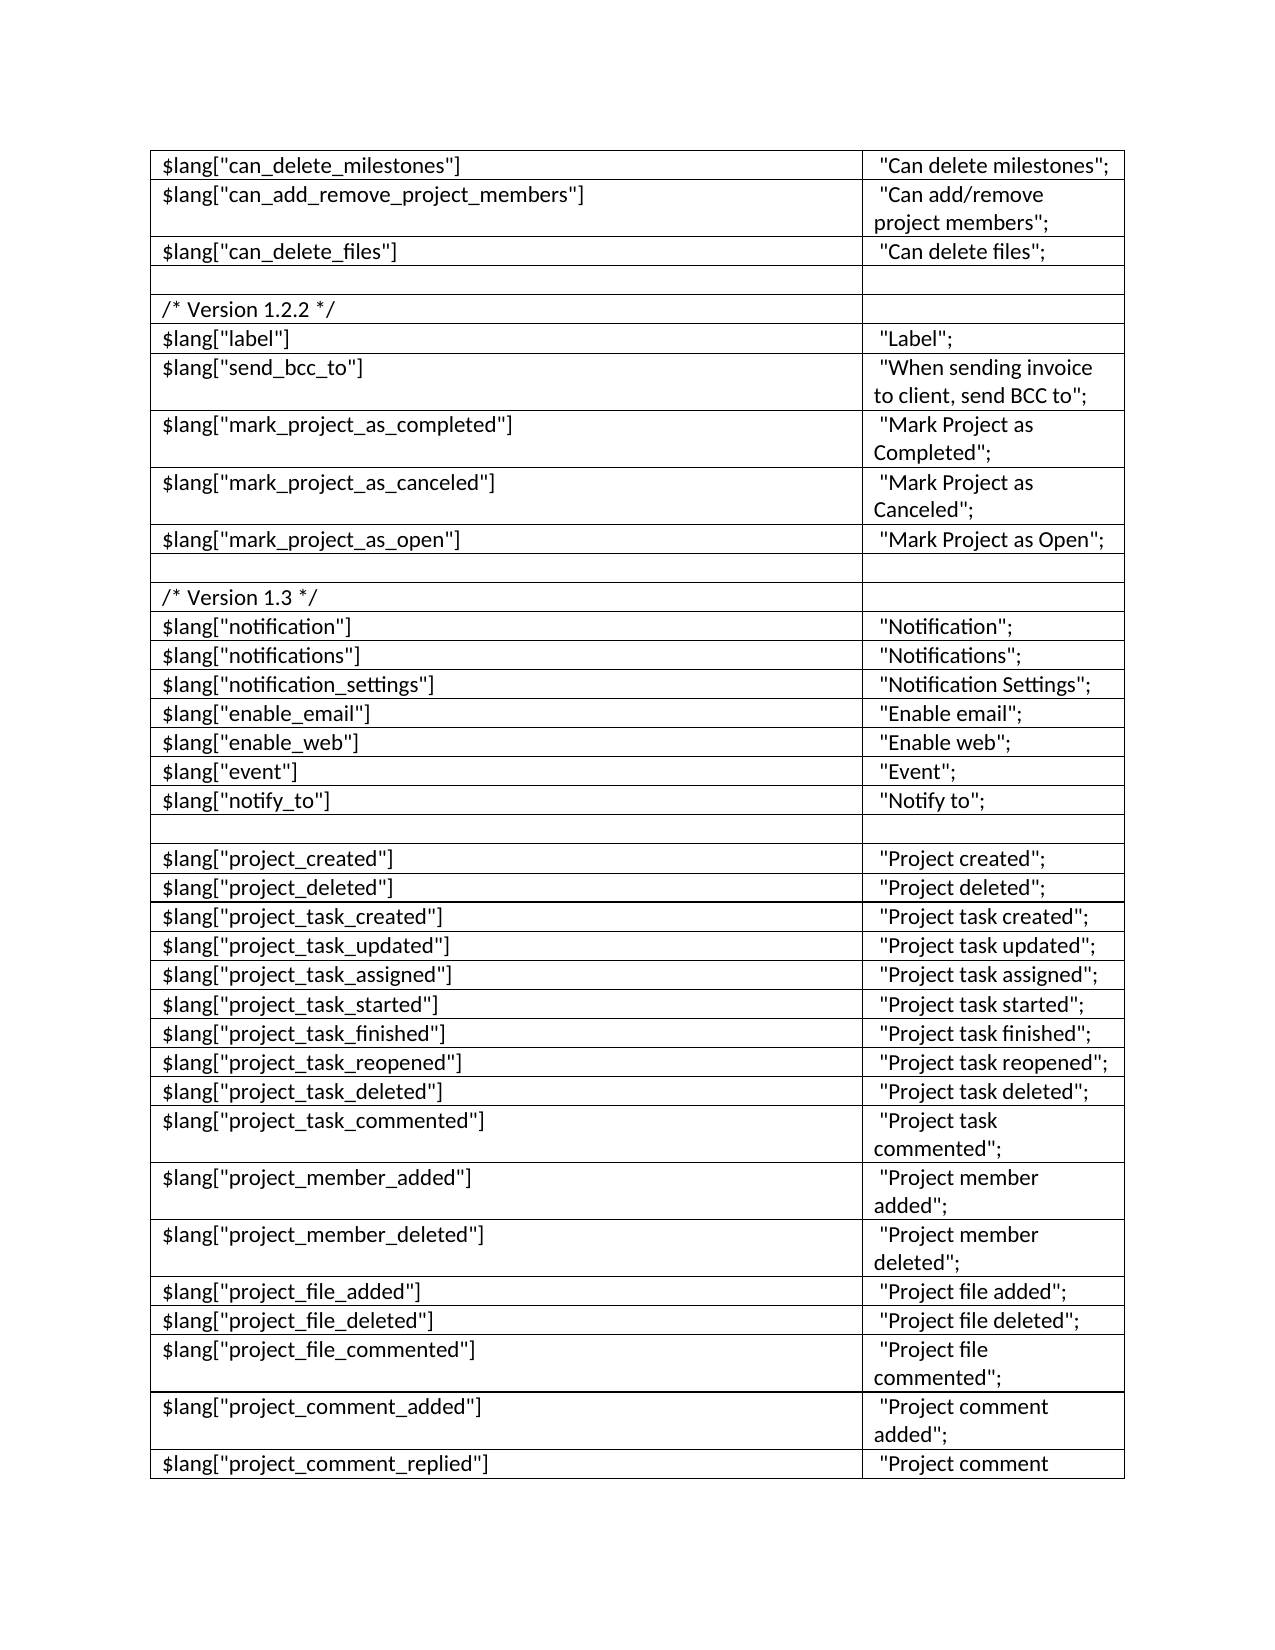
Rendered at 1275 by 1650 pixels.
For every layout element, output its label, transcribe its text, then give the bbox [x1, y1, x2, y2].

table_cell /* Version 1.3 */ [151, 583, 862, 611]
table_cell $lang["project_task_started"] [151, 990, 862, 1018]
table_cell "Mark Project as Completed"; [863, 411, 1124, 467]
table_cell $lang["notify_to"] [151, 786, 862, 814]
table_cell "Can delete files"; [863, 237, 1124, 265]
table_cell $lang["project_task_reopened"] [151, 1048, 862, 1076]
table_cell "Mark Project as Open"; [863, 525, 1124, 553]
table_cell "Project task created"; [863, 903, 1124, 931]
table_cell "Project created"; [863, 844, 1124, 872]
table_cell "Project task finished"; [863, 1019, 1124, 1047]
table_cell "When sending invoice to client, send BCC to"; [863, 354, 1124, 409]
table_cell $lang["label"] [151, 324, 862, 352]
table_cell "Notify to"; [863, 786, 1124, 814]
table_cell $lang["enable_web"] [151, 728, 862, 756]
table_cell "Event"; [863, 757, 1124, 785]
table_cell "Project deleted"; [863, 874, 1124, 901]
table_cell $lang["project_comment_added"] [151, 1393, 862, 1448]
table_cell $lang["project_created"] [151, 844, 862, 872]
table_cell "Project member added"; [863, 1163, 1124, 1219]
table_cell $lang["project_member_added"] [151, 1163, 862, 1219]
table_cell "Project task commented"; [863, 1106, 1124, 1162]
table_cell "Can delete milestones"; [863, 151, 1124, 179]
table_cell "Notification"; [863, 612, 1124, 640]
table_cell "Project task reopened"; [863, 1048, 1124, 1076]
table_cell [151, 1450, 862, 1477]
table_cell "Project file added"; [863, 1277, 1124, 1305]
table_cell "Project member deleted"; [863, 1220, 1124, 1276]
table_cell $lang["enable_email"] [151, 699, 862, 727]
table_cell $lang["mark_project_as_open"] [151, 525, 862, 553]
table_cell "Enable email"; [863, 699, 1124, 727]
table_cell $lang["project_task_finished"] [151, 1019, 862, 1047]
table_cell $lang["project_task_commented"] [151, 1106, 862, 1162]
table_cell "Project file commented"; [863, 1335, 1124, 1391]
table_cell [863, 266, 1124, 294]
table_cell "Project task updated"; [863, 932, 1124, 959]
table_cell $lang["send_bcc_to"] [151, 354, 862, 409]
table_cell $lang["event"] [151, 757, 862, 785]
table_cell $lang["can_add_remove_project_members"] [151, 180, 862, 236]
table_cell $lang["can_delete_milestones"] [151, 151, 862, 179]
table_cell [863, 295, 1124, 323]
table_cell $lang["notification"] [151, 612, 862, 640]
table_cell $lang["project_file_deleted"] [151, 1306, 862, 1334]
table_cell [863, 554, 1124, 582]
table_cell "Project task assigned"; [863, 961, 1124, 989]
table_cell "Project task started"; [863, 990, 1124, 1018]
table_cell [151, 266, 862, 294]
table_cell $lang["notification_settings"] [151, 670, 862, 698]
table_cell [151, 554, 862, 582]
table_cell "Project comment added"; [863, 1393, 1124, 1448]
table_cell $lang["project_task_updated"] [151, 932, 862, 959]
table_cell $lang["mark_project_as_canceled"] [151, 468, 862, 524]
table_cell $lang["can_delete_files"] [151, 237, 862, 265]
table_cell $lang["project_file_commented"] [151, 1335, 862, 1391]
table_cell "Label"; [863, 324, 1124, 352]
table_cell "Project file deleted"; [863, 1306, 1124, 1334]
table_cell $lang["project_task_created"] [151, 903, 862, 931]
table_cell $lang["notifications"] [151, 641, 862, 669]
table_cell "Project task deleted"; [863, 1077, 1124, 1105]
table_cell "Can add/remove project members"; [863, 180, 1124, 236]
table_cell [863, 815, 1124, 843]
table_cell "Notifications"; [863, 641, 1124, 669]
table_cell $lang["project_task_deleted"] [151, 1077, 862, 1105]
table_cell $lang["project_file_added"] [151, 1277, 862, 1305]
table_cell "Notification Settings"; [863, 670, 1124, 698]
table_cell $lang["project_member_deleted"] [151, 1220, 862, 1276]
table_cell $lang["project_task_assigned"] [151, 961, 862, 989]
table_cell "Enable web"; [863, 728, 1124, 756]
table_cell [151, 815, 862, 843]
table_cell "Mark Project as Canceled"; [863, 468, 1124, 524]
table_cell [863, 1450, 1124, 1477]
table_cell [863, 583, 1124, 611]
table_cell /* Version 1.2.2 */ [151, 295, 862, 323]
table_cell $lang["project_deleted"] [151, 874, 862, 901]
table_cell $lang["mark_project_as_completed"] [151, 411, 862, 467]
